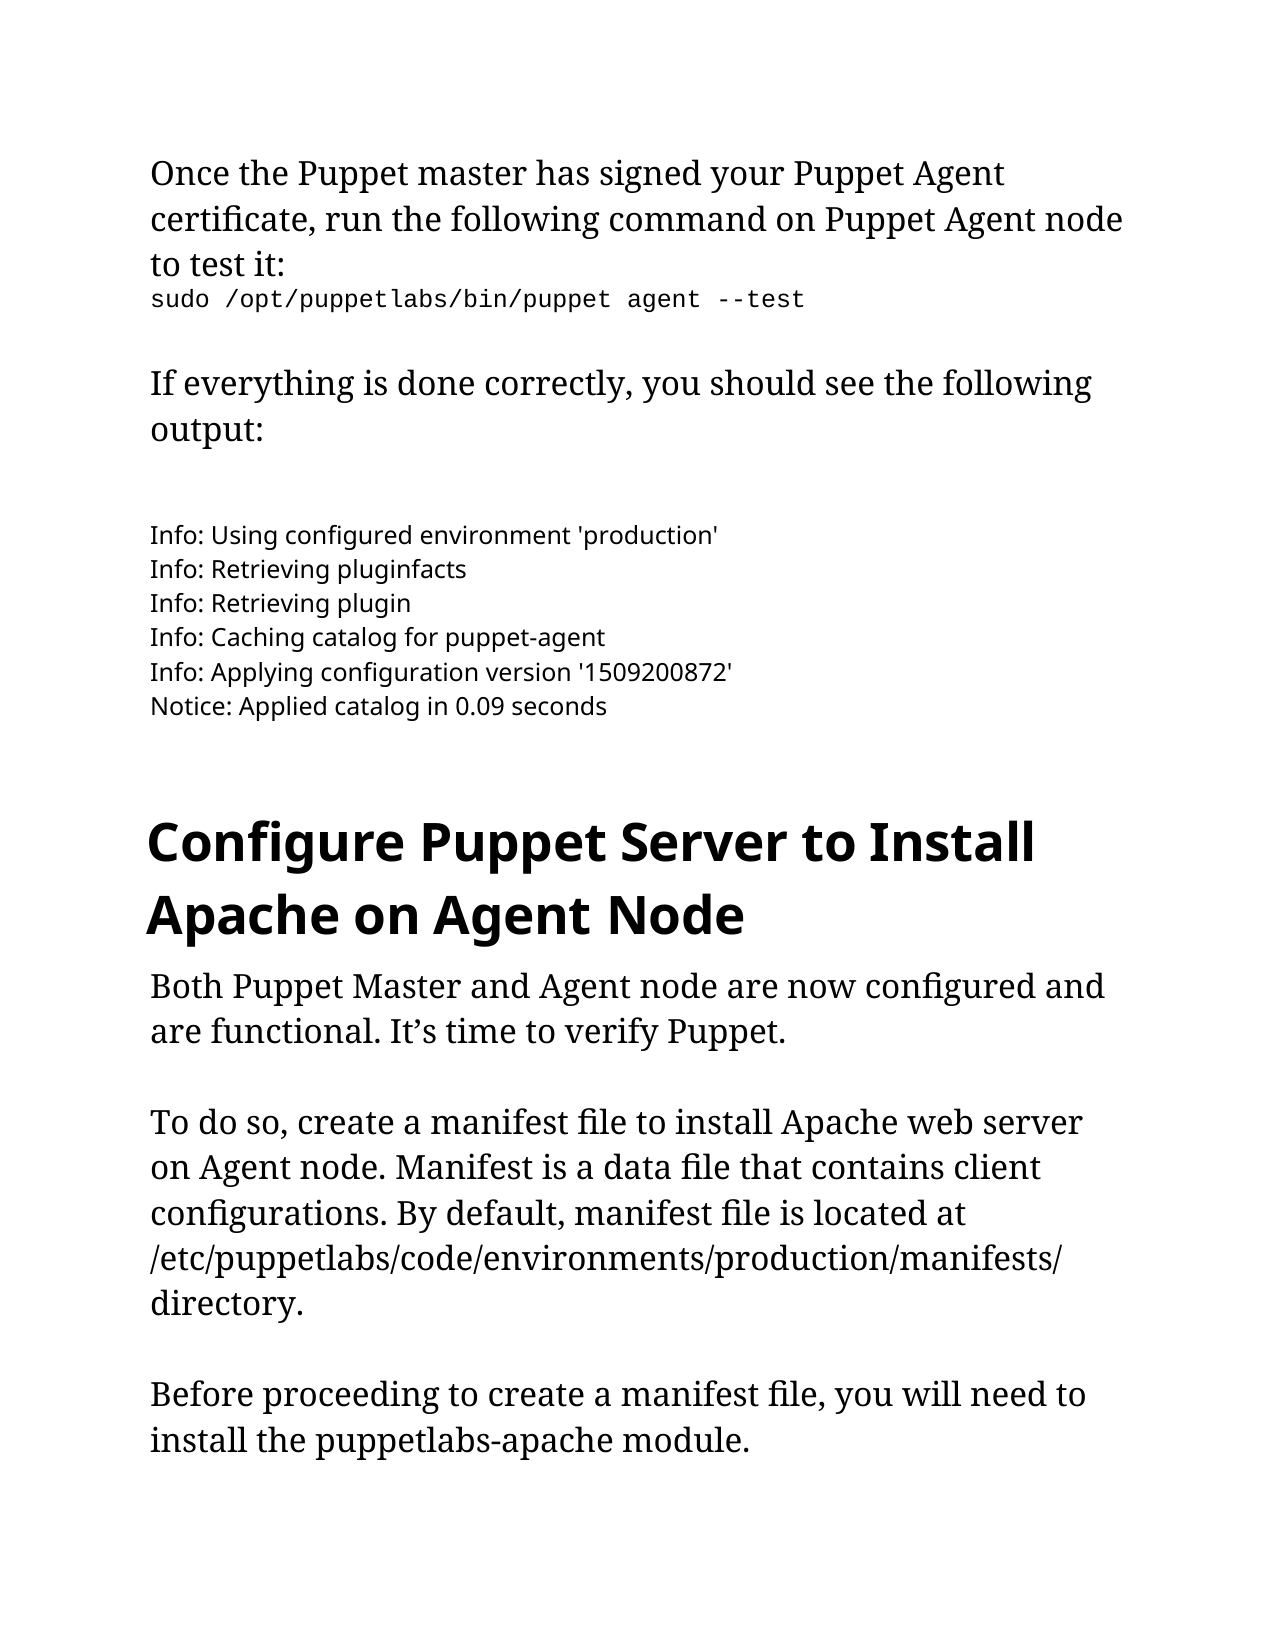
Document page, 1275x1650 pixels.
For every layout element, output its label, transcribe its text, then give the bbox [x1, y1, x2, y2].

text To do so, create a manifest file to install Apache web server on Agent node. Manifest is a data file that contains client configurations. By default, manifest file is located at /etc/puppetlabs/code/environments/production/manifests/ directory. [150, 1098, 1125, 1326]
text Configure Puppet Server to Install Apache on Agent Node [147, 805, 1125, 950]
text Info: Using configured environment 'production' Info: Retrieving pluginfacts Info: Retrieving plugin Info: Caching catalog for puppet-agent Info: Applying configuration version '1509200872' Notice: Applied catalog in 0.09 seconds [150, 518, 1125, 722]
text Before proceeding to create a manifest file, you will need to install the puppetlabs-apache module. [150, 1371, 1125, 1462]
text Once the Puppet master has signed your Puppet Agent certificate, run the following command on Puppet Agent node to test it: [150, 150, 1125, 286]
text If everything is done correctly, you should see the following output: [150, 360, 1125, 451]
text sudo /opt/puppetlabs/bin/puppet agent --test [150, 286, 1125, 314]
text Both Puppet Master and Agent node are now configured and are functional. It’s time to verify Puppet. [150, 962, 1125, 1053]
